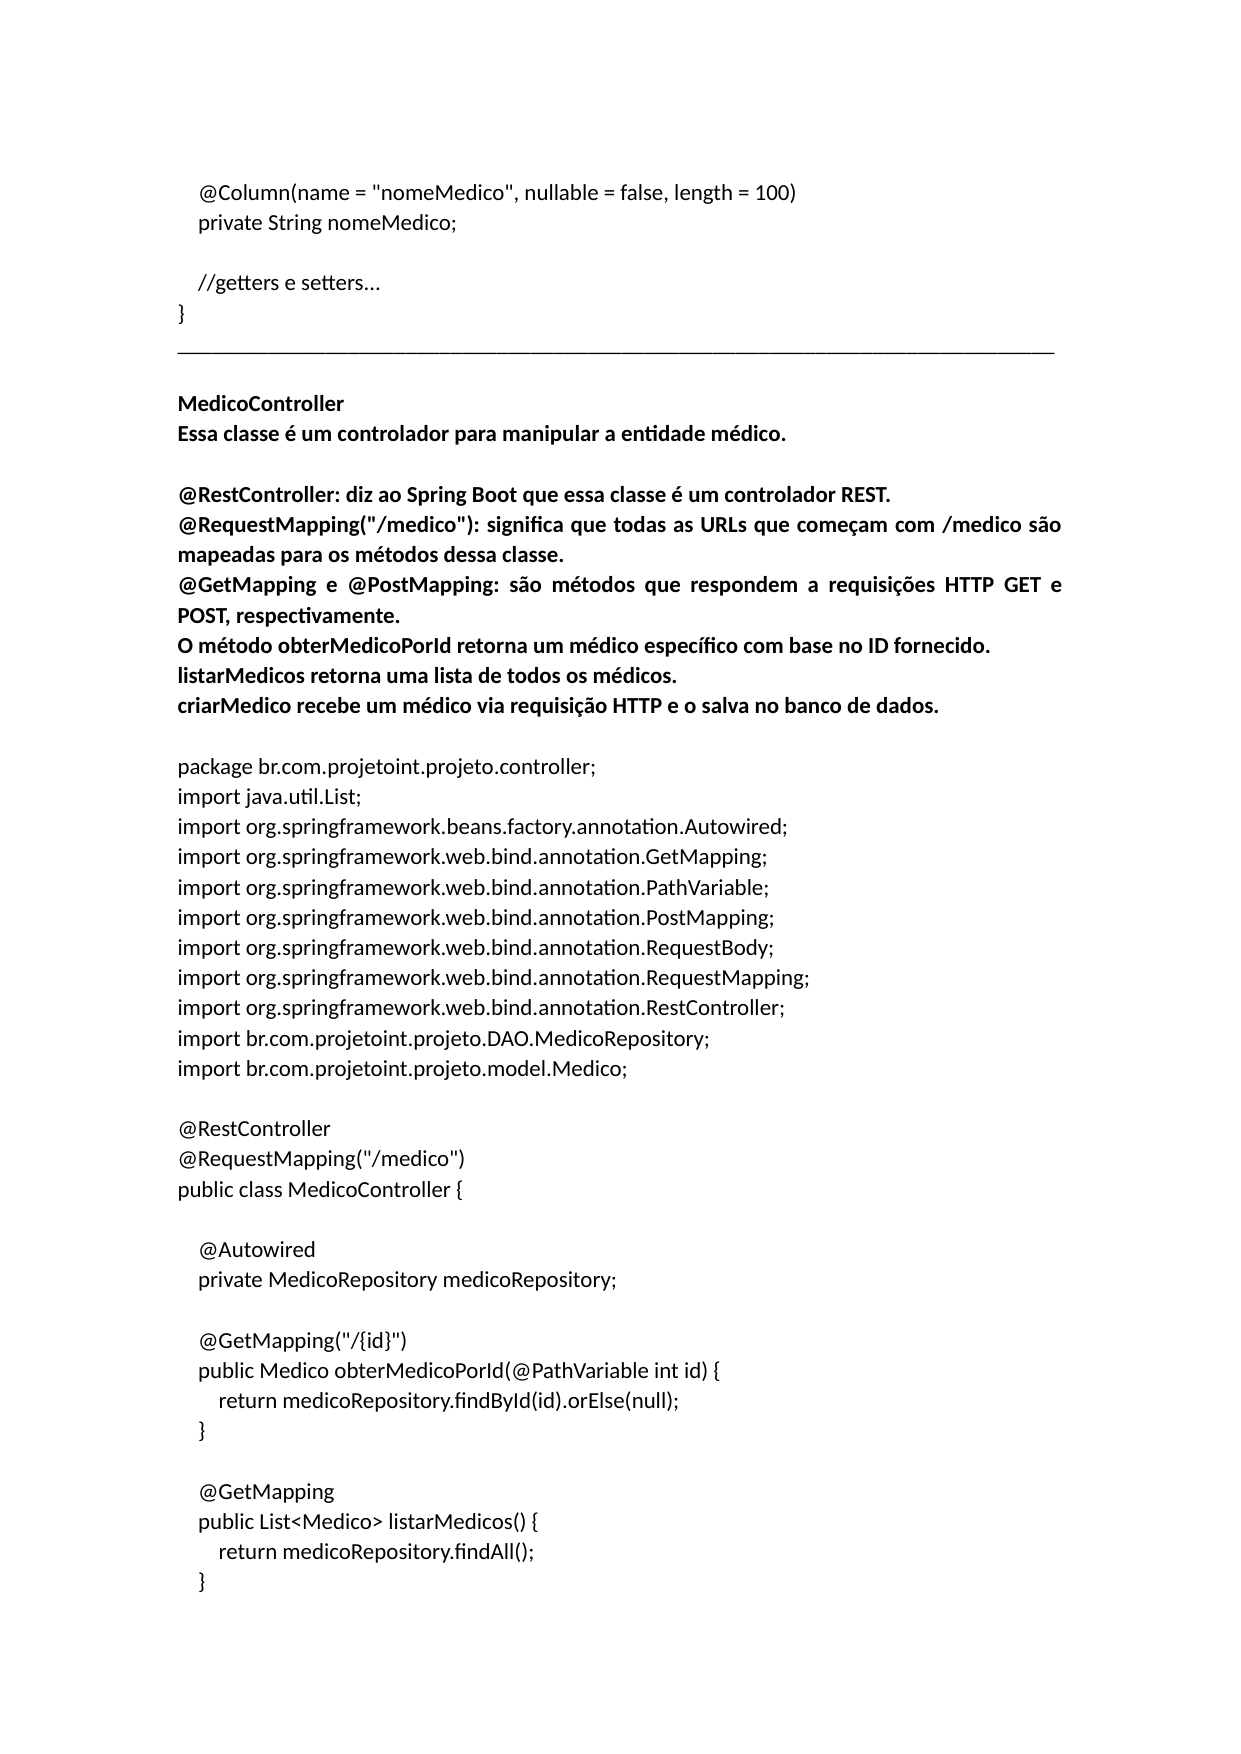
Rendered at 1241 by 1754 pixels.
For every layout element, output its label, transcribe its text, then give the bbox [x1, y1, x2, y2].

text listarMedicos retorna uma lista de todos os médicos. [177, 661, 1063, 689]
text import org.springframework.web.bind.annotation.PathVariable; [177, 873, 1063, 901]
text //getters e setters... [177, 268, 1063, 296]
text import br.com.projetoint.projeto.model.Medico; [177, 1054, 1063, 1082]
text @RestController: diz ao Spring Boot que essa classe é um controlador REST. [177, 480, 1063, 508]
text @GetMapping("/{id}") [177, 1326, 1063, 1354]
text @Column(name = "nomeMedico", nullable = false, length = 100) [177, 178, 1063, 206]
text return medicoRepository.findAll(); [177, 1537, 1063, 1565]
text } [177, 1567, 1063, 1595]
text import br.com.projetoint.projeto.DAO.MedicoRepository; [177, 1024, 1063, 1052]
text } [177, 299, 1063, 327]
text import org.springframework.web.bind.annotation.GetMapping; [177, 842, 1063, 870]
text import java.util.List; [177, 782, 1063, 810]
text criarMedico recebe um médico via requisição HTTP e o salva no banco de dados. [177, 691, 1063, 719]
text @RequestMapping("/medico"): significa que todas as URLs que começam com /medico são mapeadas para os métodos dessa classe. [177, 510, 1063, 568]
text import org.springframework.web.bind.annotation.RestController; [177, 993, 1063, 1021]
text import org.springframework.web.bind.annotation.RequestBody; [177, 933, 1063, 961]
text import org.springframework.beans.factory.annotation.Autowired; [177, 812, 1063, 840]
text MedicoController [177, 389, 1063, 417]
text public List<Medico> listarMedicos() { [177, 1507, 1063, 1535]
text return medicoRepository.findById(id).orElse(null); [177, 1386, 1063, 1414]
text _____________________________________________________________________________ [177, 329, 1063, 357]
text import org.springframework.web.bind.annotation.PostMapping; [177, 903, 1063, 931]
text @GetMapping e @PostMapping: são métodos que respondem a requisições HTTP GET e POST, respectivamente. [177, 571, 1063, 629]
text public Medico obterMedicoPorId(@PathVariable int id) { [177, 1356, 1063, 1384]
text } [177, 1416, 1063, 1444]
text @GetMapping [177, 1477, 1063, 1505]
text package br.com.projetoint.projeto.controller; [177, 752, 1063, 780]
text @RequestMapping("/medico") [177, 1144, 1063, 1172]
text private String nomeMedico; [177, 208, 1063, 236]
text public class MedicoController { [177, 1175, 1063, 1203]
text @Autowired [177, 1235, 1063, 1263]
text private MedicoRepository medicoRepository; [177, 1265, 1063, 1293]
text Essa classe é um controlador para manipular a entidade médico. [177, 419, 1063, 447]
text import org.springframework.web.bind.annotation.RequestMapping; [177, 963, 1063, 991]
text O método obterMedicoPorId retorna um médico específico com base no ID fornecido. [177, 631, 1063, 659]
text @RestController [177, 1114, 1063, 1142]
